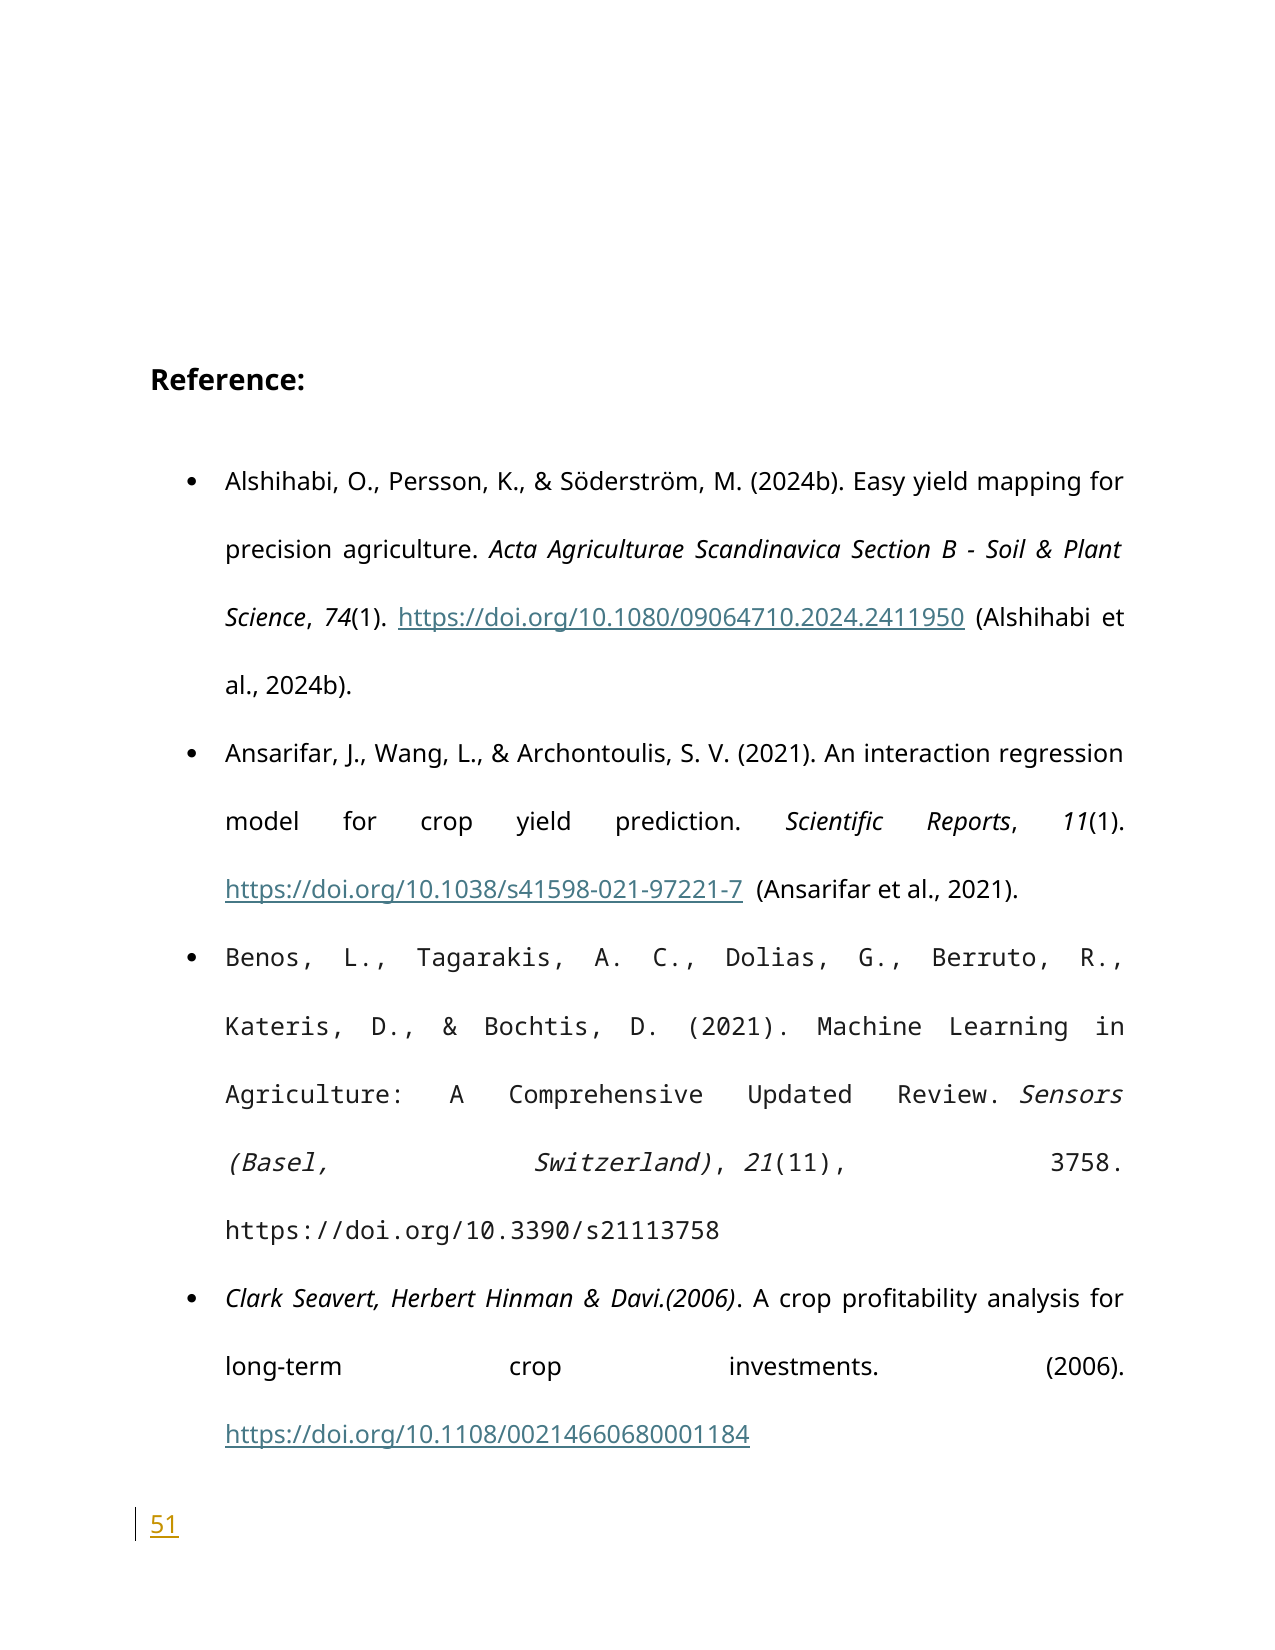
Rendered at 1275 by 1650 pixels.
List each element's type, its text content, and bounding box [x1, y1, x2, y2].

list Ansarifar, J., Wang, L., & Archontoulis, S. V. (2021). An interaction regression model for crop yield prediction. Scientific Reports, 11(1). https://doi.org/10.1038/s41598-021-97221-7 (Ansarifar et al., 2021). [187, 736, 1125, 906]
list Benos, L., Tagarakis, A. C., Dolias, G., Berruto, R., Kateris, D., & Bochtis, D. (2021). Machine Learning in Agriculture: A Comprehensive Updated Review. Sensors (Basel, Switzerland), 21(11), 3758. https://doi.org/10.3390/s21113758 [187, 940, 1125, 1247]
text Reference: [150, 359, 1125, 398]
list Clark Seavert, Herbert Hinman & Davi.(2006). A crop profitability analysis for long-term crop investments. (2006). https://doi.org/10.1108/00214660680001184 [187, 1281, 1125, 1451]
list Alshihabi, O., Persson, K., & Söderström, M. (2024b). Easy yield mapping for precision agriculture. Acta Agriculturae Scandinavica Section B - Soil & Plant Science, 74(1). https://doi.org/10.1080/09064710.2024.2411950 (Alshihabi et al., 2024b). [187, 463, 1125, 702]
